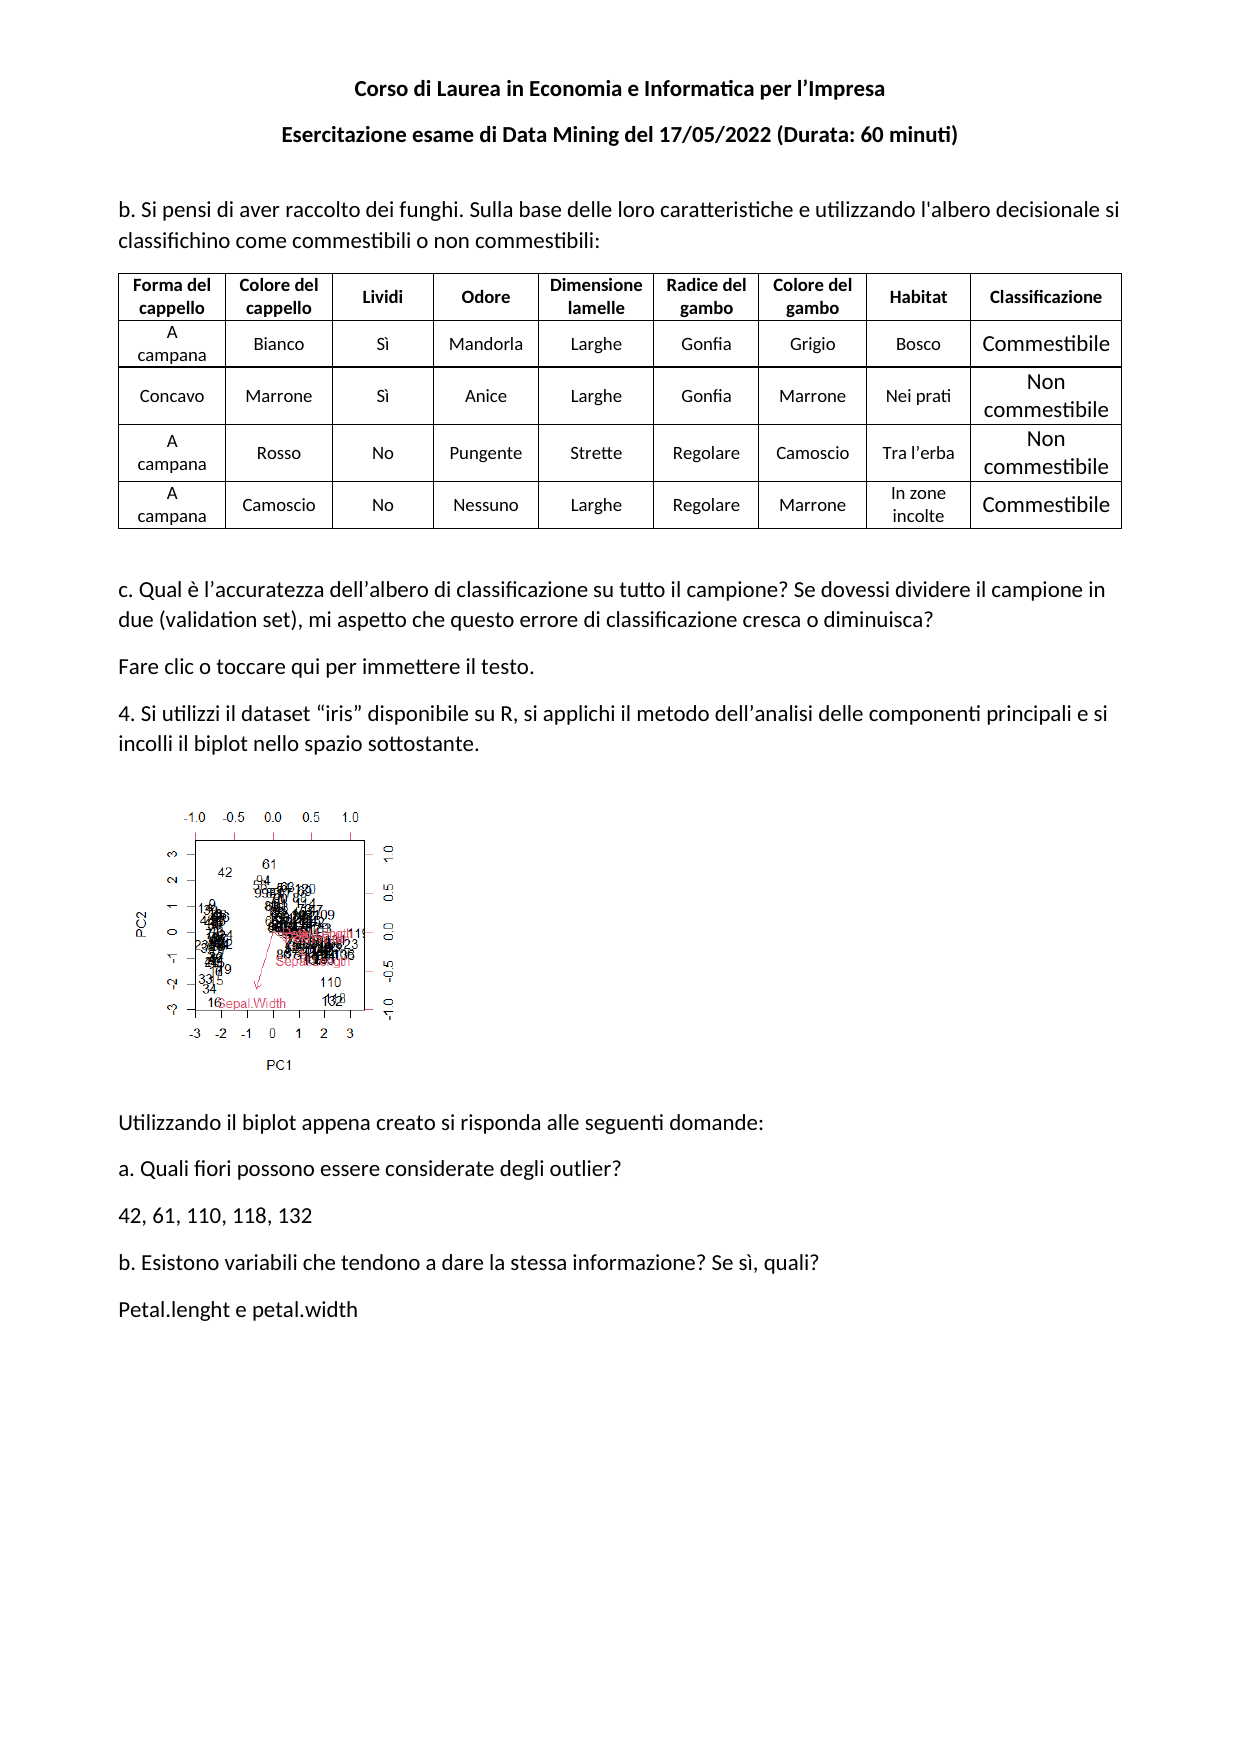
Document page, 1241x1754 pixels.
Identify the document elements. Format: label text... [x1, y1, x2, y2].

table_header Forma del cappello [119, 274, 225, 319]
text a. Quali fiori possono essere considerate degli outlier? [118, 1154, 1122, 1183]
table_cell Gonfia [654, 368, 758, 423]
table_cell Marrone [759, 482, 866, 527]
table_cell A campana [119, 321, 225, 366]
text c. Qual è l’accuratezza dell’albero di classificazione su tutto il campione? Se dovessi dividere il campione in due (validation set), mi aspetto che questo errore di classificazione cresca o diminuisca? [118, 575, 1122, 633]
picture [118, 776, 410, 1089]
table_cell Tra l’erba [867, 425, 970, 481]
table_cell Larghe [539, 321, 653, 366]
table_cell Marrone [226, 368, 332, 423]
text b. Esistono variabili che tendono a dare la stessa informazione? Se sì, quali? [118, 1248, 1122, 1276]
table_cell Camoscio [226, 482, 332, 527]
table_cell Bianco [226, 321, 332, 366]
table_cell Strette [539, 425, 653, 481]
table_cell Regolare [654, 425, 758, 481]
table_header Lividi [333, 274, 433, 319]
table_cell Bosco [867, 321, 970, 366]
table_header Odore [434, 274, 538, 319]
table_cell Marrone [759, 368, 866, 423]
table_cell Mandorla [434, 321, 538, 366]
table_header Dimensione lamelle [539, 274, 653, 319]
table_cell [971, 368, 1121, 423]
table_cell Camoscio [759, 425, 866, 481]
table_header Habitat [867, 274, 970, 319]
table_cell [971, 482, 1121, 527]
table_cell Grigio [759, 321, 866, 366]
table_cell Concavo [119, 368, 225, 423]
text Utilizzando il biplot appena creato si risponda alle seguenti domande: [118, 1108, 1122, 1136]
table_cell Sì [333, 321, 433, 366]
table_header Radice del gambo [654, 274, 758, 319]
table_cell [971, 321, 1121, 366]
table_cell Nessuno [434, 482, 538, 527]
table_cell No [333, 482, 433, 527]
table_header Classificazione [971, 274, 1121, 319]
table_cell No [333, 425, 433, 481]
table_cell Rosso [226, 425, 332, 481]
table_cell Nei prati [867, 368, 970, 423]
table_cell A campana [119, 425, 225, 481]
table_cell Regolare [654, 482, 758, 527]
table_cell A campana [119, 482, 225, 527]
table_cell In zone incolte [867, 482, 970, 527]
text b. Si pensi di aver raccolto dei funghi. Sulla base delle loro caratteristiche e utilizzando l'albero decisionale si classifichino come commestibili o non commestibili: [118, 196, 1122, 254]
table_cell Anice [434, 368, 538, 423]
text 4. Si utilizzi il dataset “iris” disponibile su R, si applichi il metodo dell’analisi delle componenti principali e si incolli il biplot nello spazio sottostante. [118, 699, 1122, 757]
table_header Colore del cappello [226, 274, 332, 319]
table_cell [971, 425, 1121, 481]
table_header Colore del gambo [759, 274, 866, 319]
table_cell Larghe [539, 368, 653, 423]
table_cell Larghe [539, 482, 653, 527]
table_cell Sì [333, 368, 433, 423]
table_cell Pungente [434, 425, 538, 481]
table_cell Gonfia [654, 321, 758, 366]
